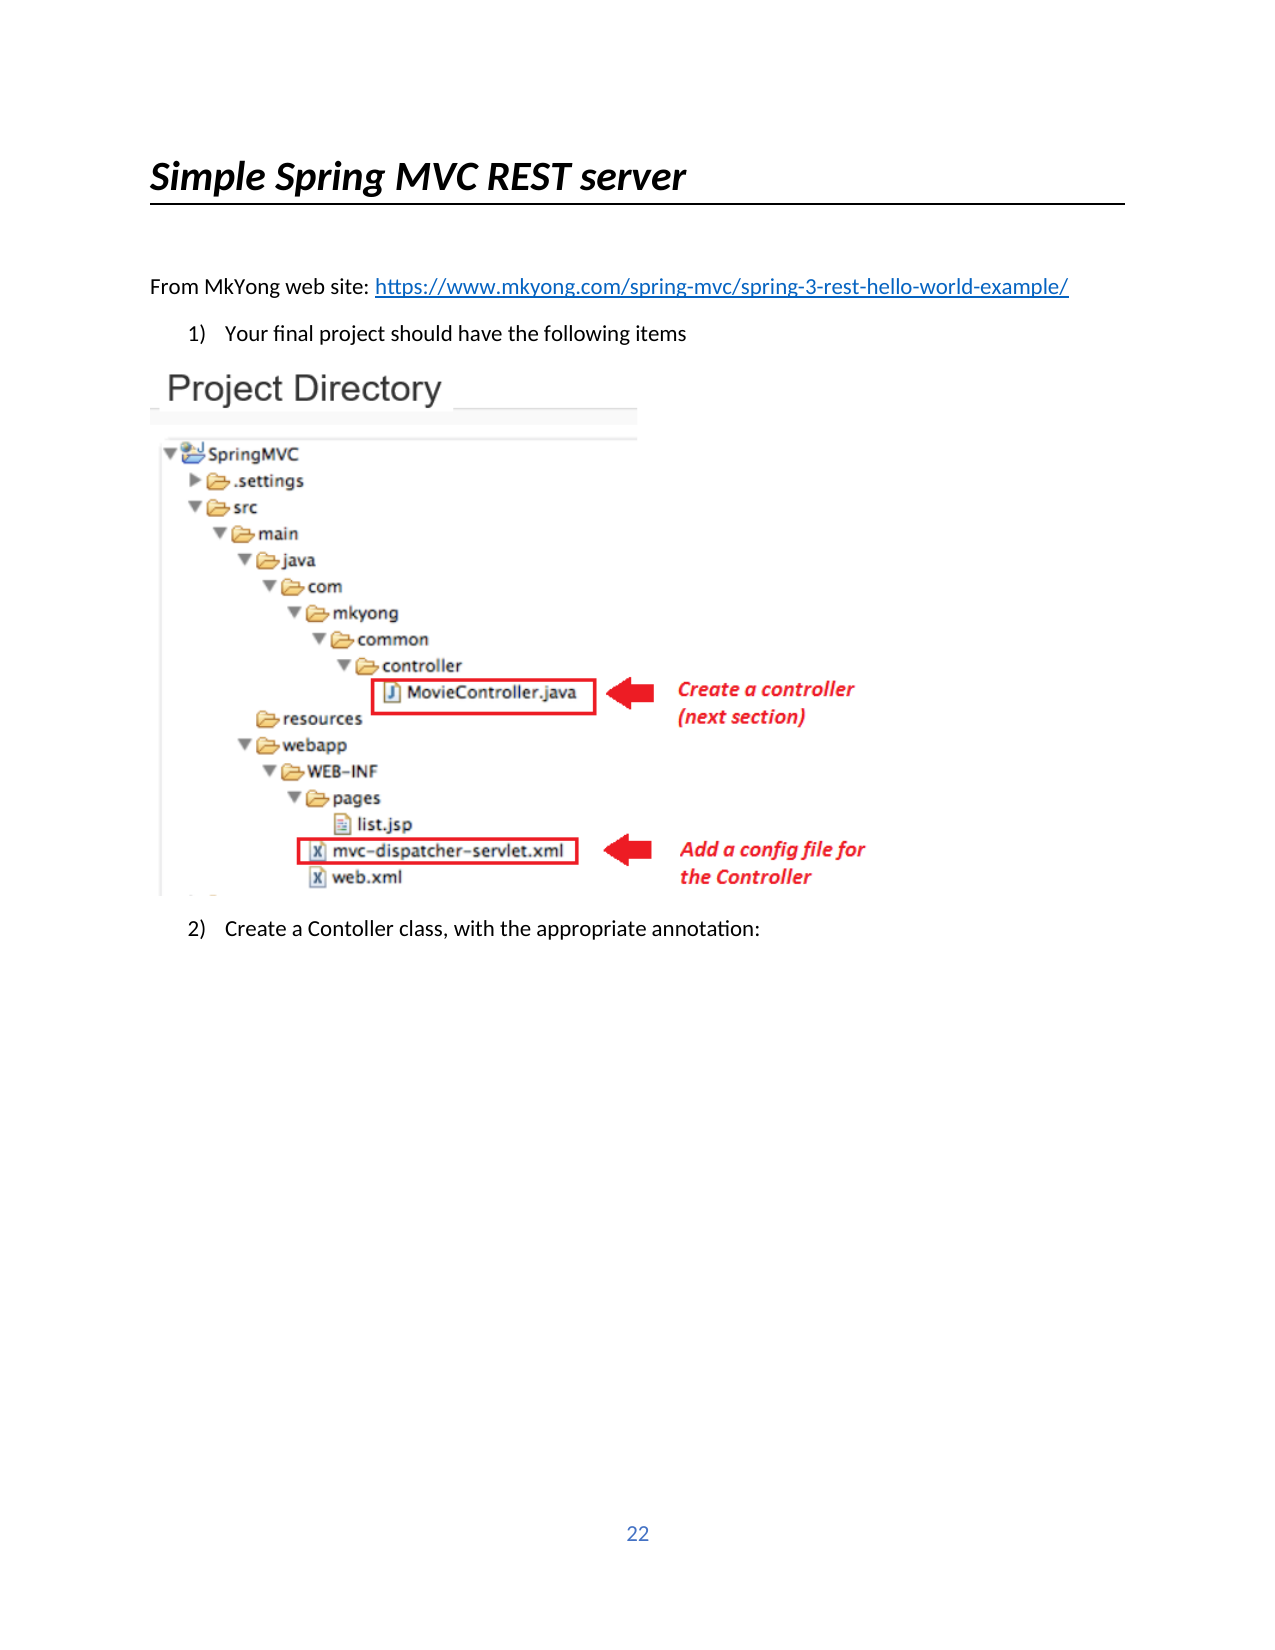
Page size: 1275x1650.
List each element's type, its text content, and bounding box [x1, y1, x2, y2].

picture [150, 365, 888, 896]
text Simple Spring MVC REST server [150, 150, 1125, 203]
text From MkYong web site: https://www.mkyong.com/spring-mvc/spring-3-rest-hello-world-example/ [150, 272, 1125, 300]
list Create a Contoller class, with the appropriate annotation: [187, 914, 1125, 942]
list Your final project should have the following items [187, 319, 1125, 347]
